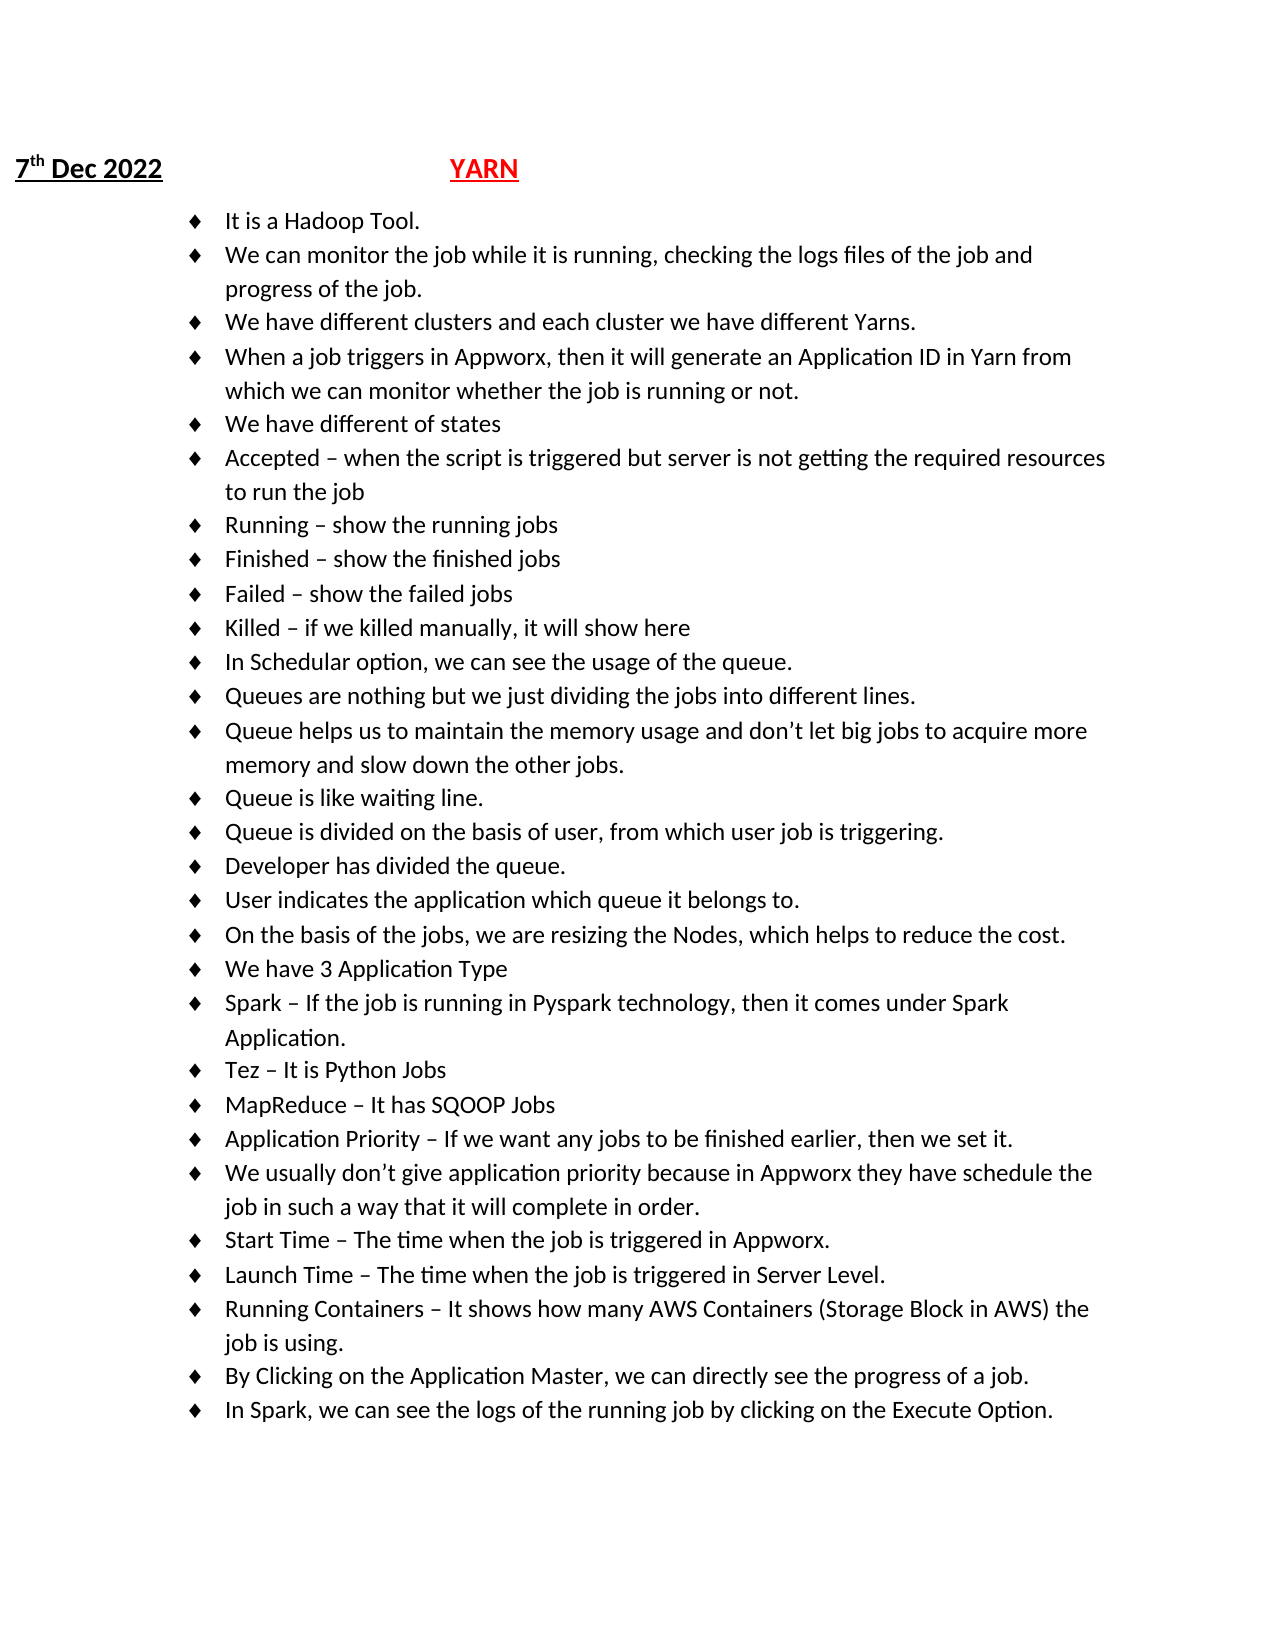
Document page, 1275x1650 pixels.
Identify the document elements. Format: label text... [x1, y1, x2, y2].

list Developer has divided the queue. [187, 850, 1125, 882]
list It is a Hadoop Tool. [187, 205, 1125, 237]
list Launch Time – The time when the job is triggered in Server Level. [187, 1259, 1125, 1291]
list Queues are nothing but we just dividing the jobs into different lines. [187, 681, 1125, 712]
list Application Priority – If we want any jobs to be finished earlier, then we set it. [187, 1123, 1125, 1155]
list We have different clusters and each cluster we have different Yarns. [187, 306, 1125, 338]
list By Clicking on the Application Master, we can directly see the progress of a job. [187, 1360, 1125, 1392]
list Failed – show the failed jobs [187, 578, 1125, 609]
list Queue helps us to maintain the memory usage and don’t let big jobs to acquire more memory and slow down the other jobs. [187, 715, 1125, 779]
list Killed – if we killed manually, it will show here [187, 612, 1125, 644]
list Running – show the running jobs [187, 509, 1125, 541]
list Finished – show the finished jobs [187, 543, 1125, 575]
list Running Containers – It shows how many AWS Containers (Storage Block in AWS) the job is using. [187, 1293, 1125, 1358]
list We can monitor the job while it is running, checking the logs files of the job and progress of the job. [187, 239, 1125, 304]
list Accepted – when the script is triggered but server is not getting the required resources to run the job [187, 442, 1125, 507]
list MapReduce – It has SQOOP Jobs [187, 1089, 1125, 1121]
list In Spark, we can see the logs of the running job by clicking on the Execute Option. [187, 1394, 1125, 1426]
list We have different of states [187, 408, 1125, 439]
list In Schedular option, we can see the usage of the queue. [187, 646, 1125, 678]
list We usually don’t give application priority because in Appworx they have schedule the job in such a way that it will complete in order. [187, 1157, 1125, 1222]
list User indicates the application which queue it belongs to. [187, 885, 1125, 916]
list We have 3 Application Type [187, 953, 1125, 985]
list Queue is divided on the basis of user, from which user job is triggering. [187, 816, 1125, 848]
list When a job triggers in Appworx, then it will generate an Application ID in Yarn from which we can monitor whether the job is running or not. [187, 341, 1125, 405]
list Start Time – The time when the job is triggered in Appworx. [187, 1224, 1125, 1256]
list Tez – It is Python Jobs [187, 1054, 1125, 1086]
list Spark – If the job is running in Pyspark technology, then it comes under Spark Application. [187, 987, 1125, 1052]
list Queue is like waiting line. [187, 782, 1125, 814]
list On the basis of the jobs, we are resizing the Nodes, which helps to reduce the cost. [187, 919, 1125, 951]
text 7th Dec 2022 YARN [15, 150, 1125, 186]
